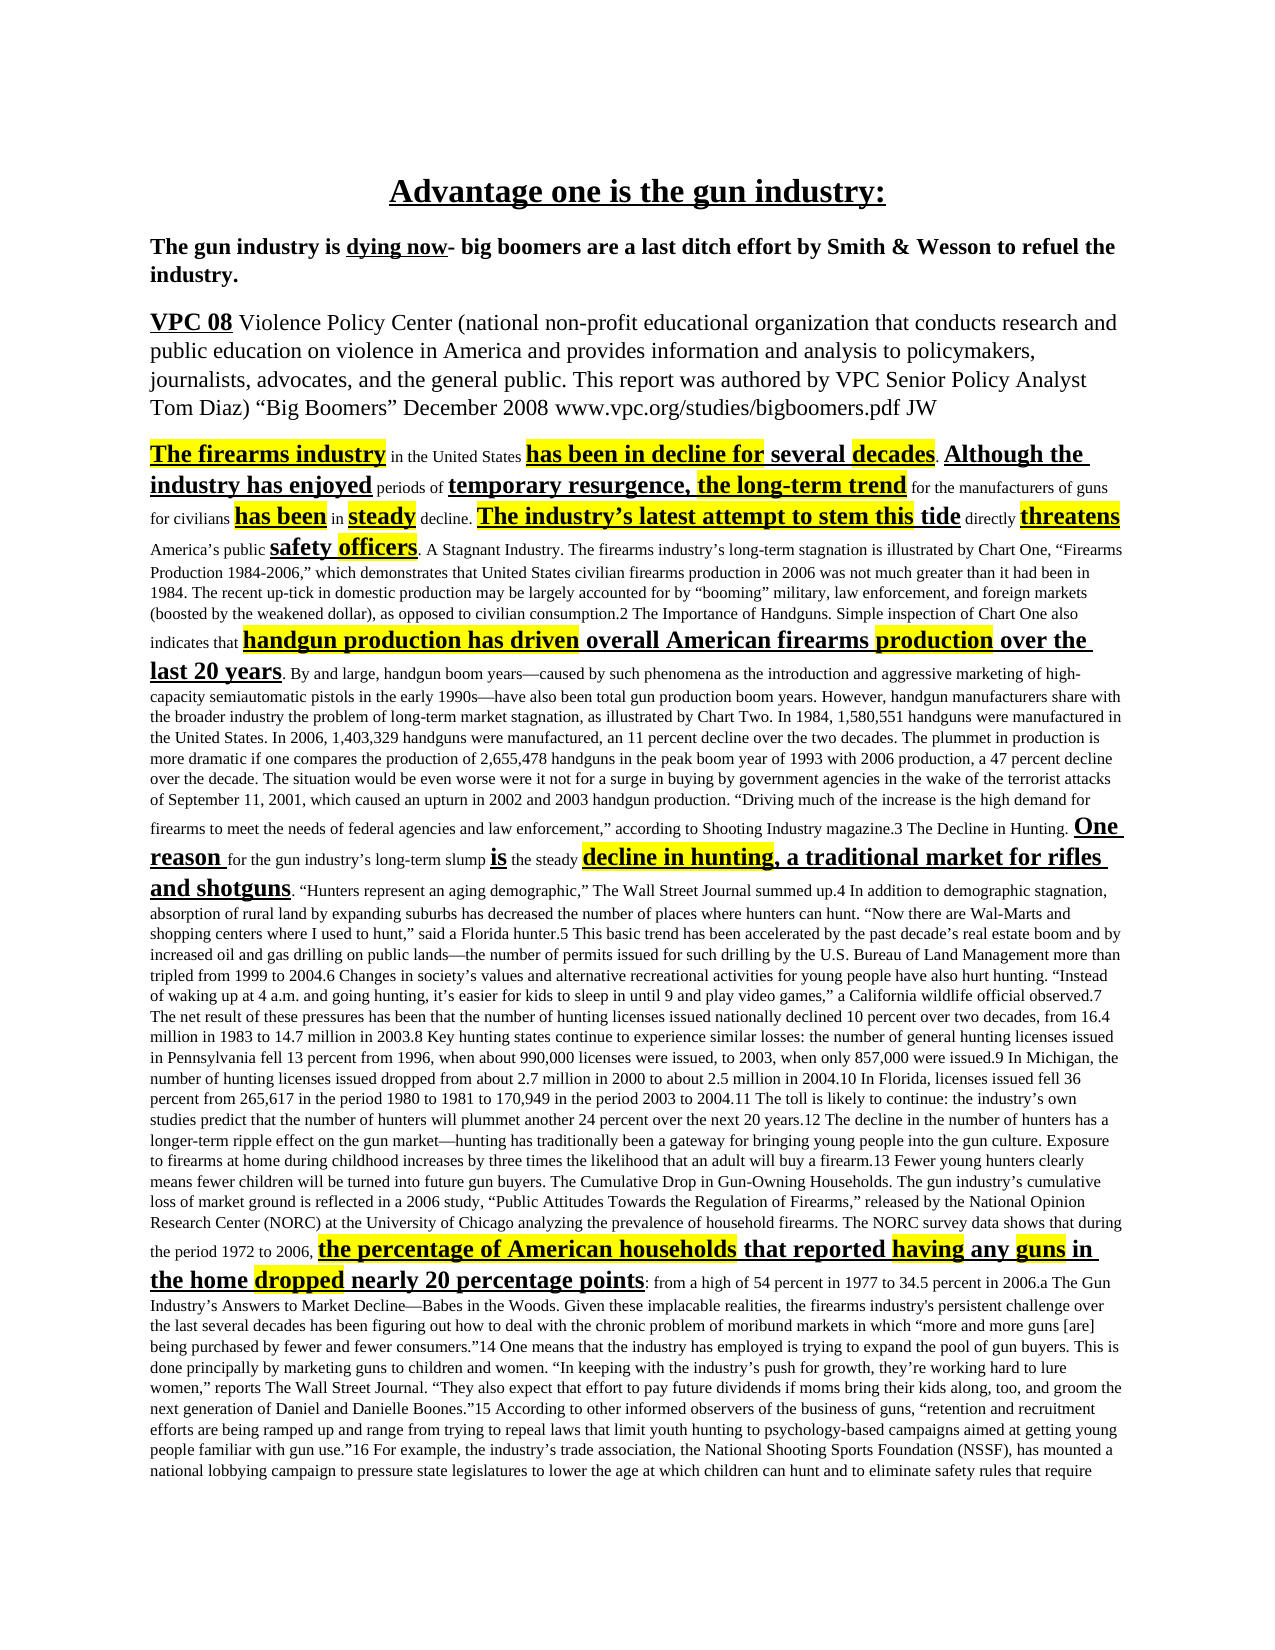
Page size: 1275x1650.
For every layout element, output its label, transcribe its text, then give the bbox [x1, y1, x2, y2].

subtitle Advantage one is the gun industry: [150, 171, 1125, 209]
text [150, 439, 1125, 1480]
subtitle The gun industry is dying now- big boomers are a last ditch effort by Smith & Wesson to refuel the industry. [150, 233, 1125, 288]
text VPC 08 Violence Policy Center (national non-profit educational organization that conducts research and public education on violence in America and provides information and analysis to policymakers, journalists, advocates, and the general public. This report was authored by VPC Senior Policy Analyst Tom Diaz) “Big Boomers” December 2008 www.vpc.org/studies/bigboomers.pdf JW [150, 307, 1125, 421]
